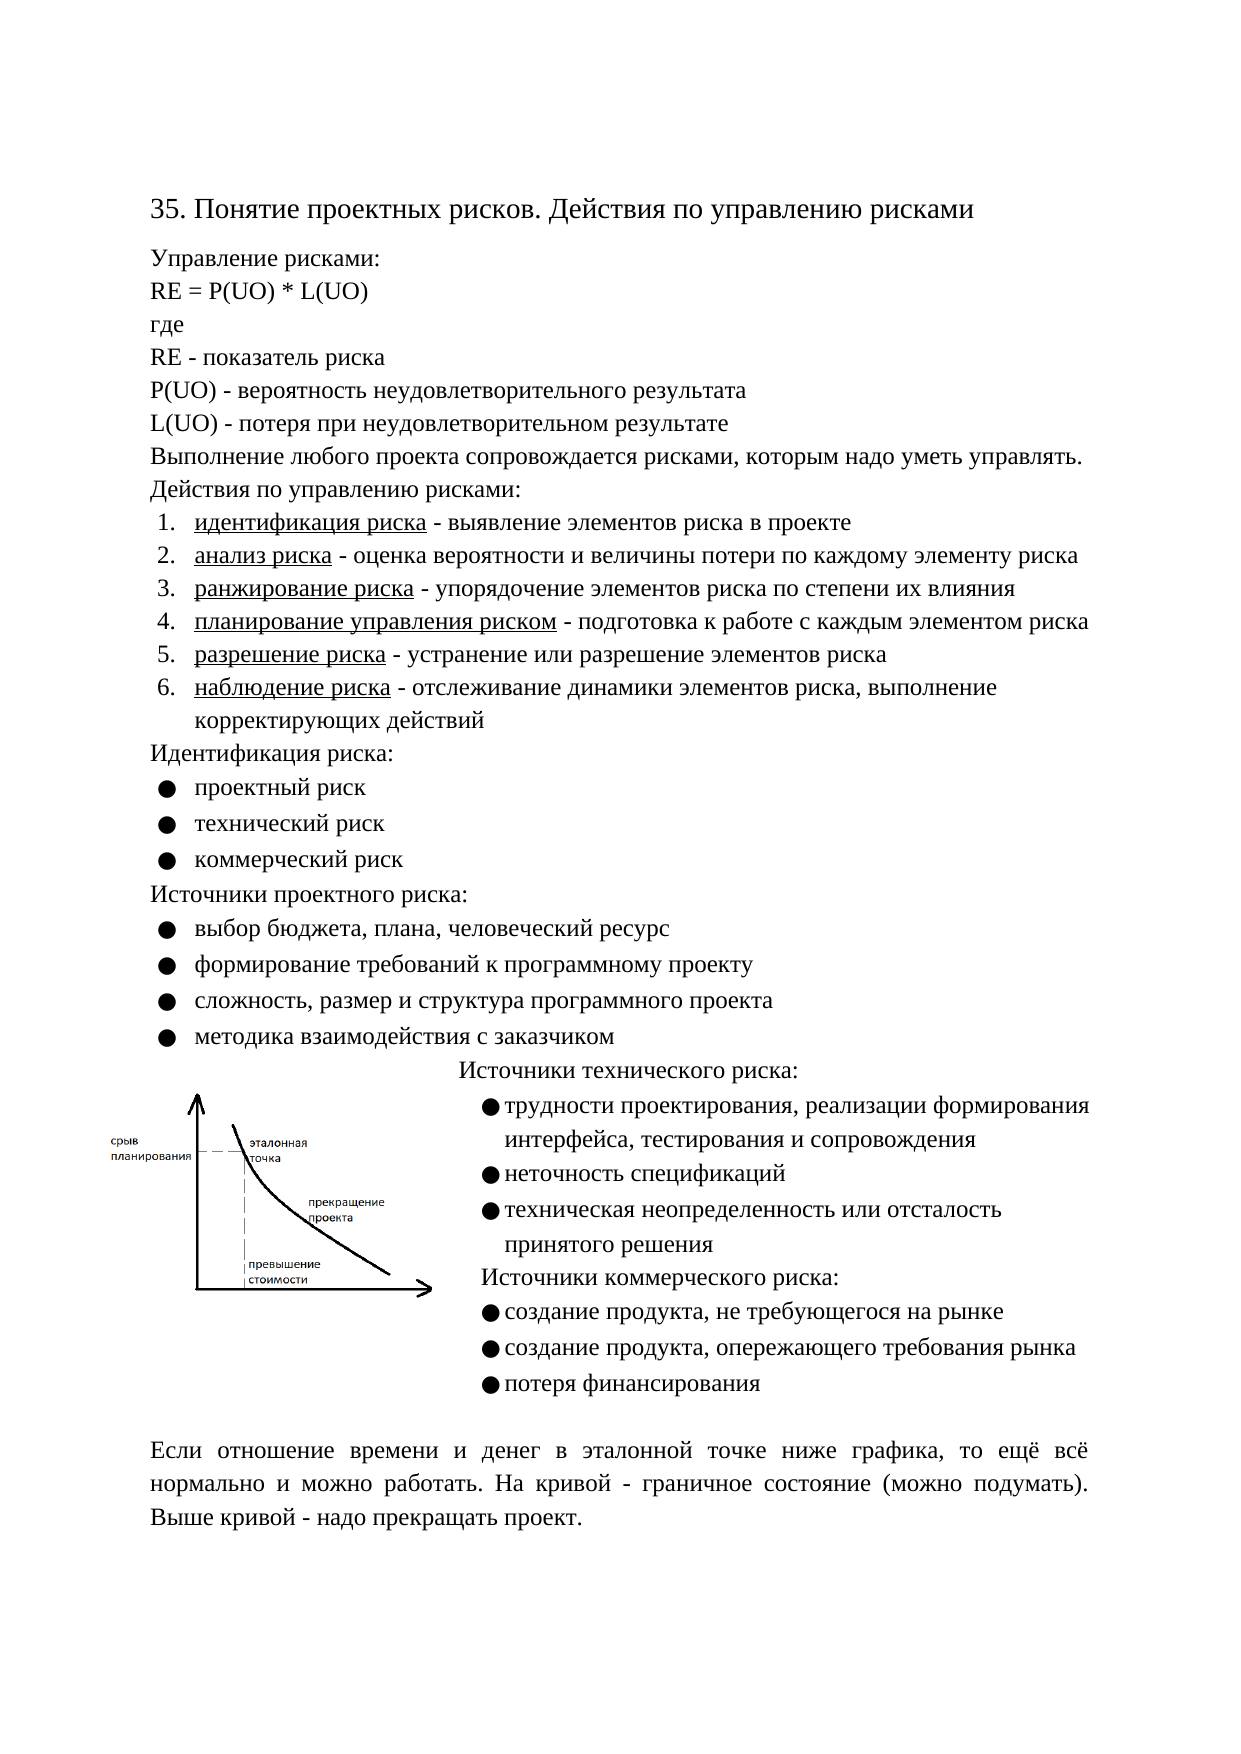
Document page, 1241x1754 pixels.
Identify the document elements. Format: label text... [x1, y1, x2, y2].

list создание продукта, не требующегося на рынке [481, 1295, 1090, 1326]
list ранжирование риска - упорядочение элементов риска по степени их влияния [157, 573, 1090, 602]
list формирование требований к программному проекту [157, 948, 1090, 979]
list выбор бюджета, плана, человеческий ресурс [157, 912, 1090, 943]
text где [150, 309, 1090, 337]
list сложность, размер и структура программного проекта [157, 984, 1090, 1015]
list планирование управления риском - подготовка к работе с каждым элементом риска [157, 606, 1090, 635]
text Если отношение времени и денег в эталонной точке ниже графика, то ещё всё нормально и можно работать. На кривой - граничное состояние (можно подумать). Выше кривой - надо прекращать проект. [150, 1436, 1090, 1530]
text Источники технического риска: [150, 1056, 1090, 1084]
picture [101, 1085, 440, 1299]
text L(UO) - потеря при неудовлетворительном результате [150, 408, 1090, 437]
list методика взаимодействия с заказчиком [157, 1020, 1090, 1051]
text P(UO) - вероятность неудовлетворительного результата [150, 375, 1090, 403]
list потеря финансирования [481, 1367, 1090, 1398]
list создание продукта, опережающего требования рынка [481, 1331, 1090, 1362]
list проектный риск [157, 771, 1090, 802]
list технический риск [157, 807, 1090, 838]
list наблюдение риска - отслеживание динамики элементов риска, выполнение корректирующих действий [157, 672, 1090, 734]
text Источники коммерческого риска: [481, 1262, 1090, 1290]
list идентификация риска - выявление элементов риска в проекте [157, 507, 1090, 536]
text Выполнение любого проекта сопровождается рисками, которым надо уметь управлять. [150, 441, 1090, 469]
list техническая неопределенность или отсталость принятого решения [481, 1193, 1090, 1257]
text Действия по управлению рисками: [150, 474, 1090, 503]
text Управление рисками: [150, 243, 1090, 271]
text RE = P(UO) * L(UO) [150, 276, 1090, 304]
list анализ риска - оценка вероятности и величины потери по каждому элементу риска [157, 540, 1090, 569]
list разрешение риска - устранение или разрешение элементов риска [157, 639, 1090, 668]
list коммерческий риск [157, 843, 1090, 874]
text RE - показатель риска [150, 342, 1090, 371]
text Источники проектного риска: [150, 879, 1090, 908]
text Идентификация риска: [150, 738, 1090, 767]
subtitle 35. Понятие проектных рисков. Действия по управлению рисками [150, 192, 1090, 225]
list неточность спецификаций [481, 1157, 1090, 1188]
list трудности проектирования, реализации формирования интерфейса, тестирования и сопровождения [481, 1089, 1090, 1153]
